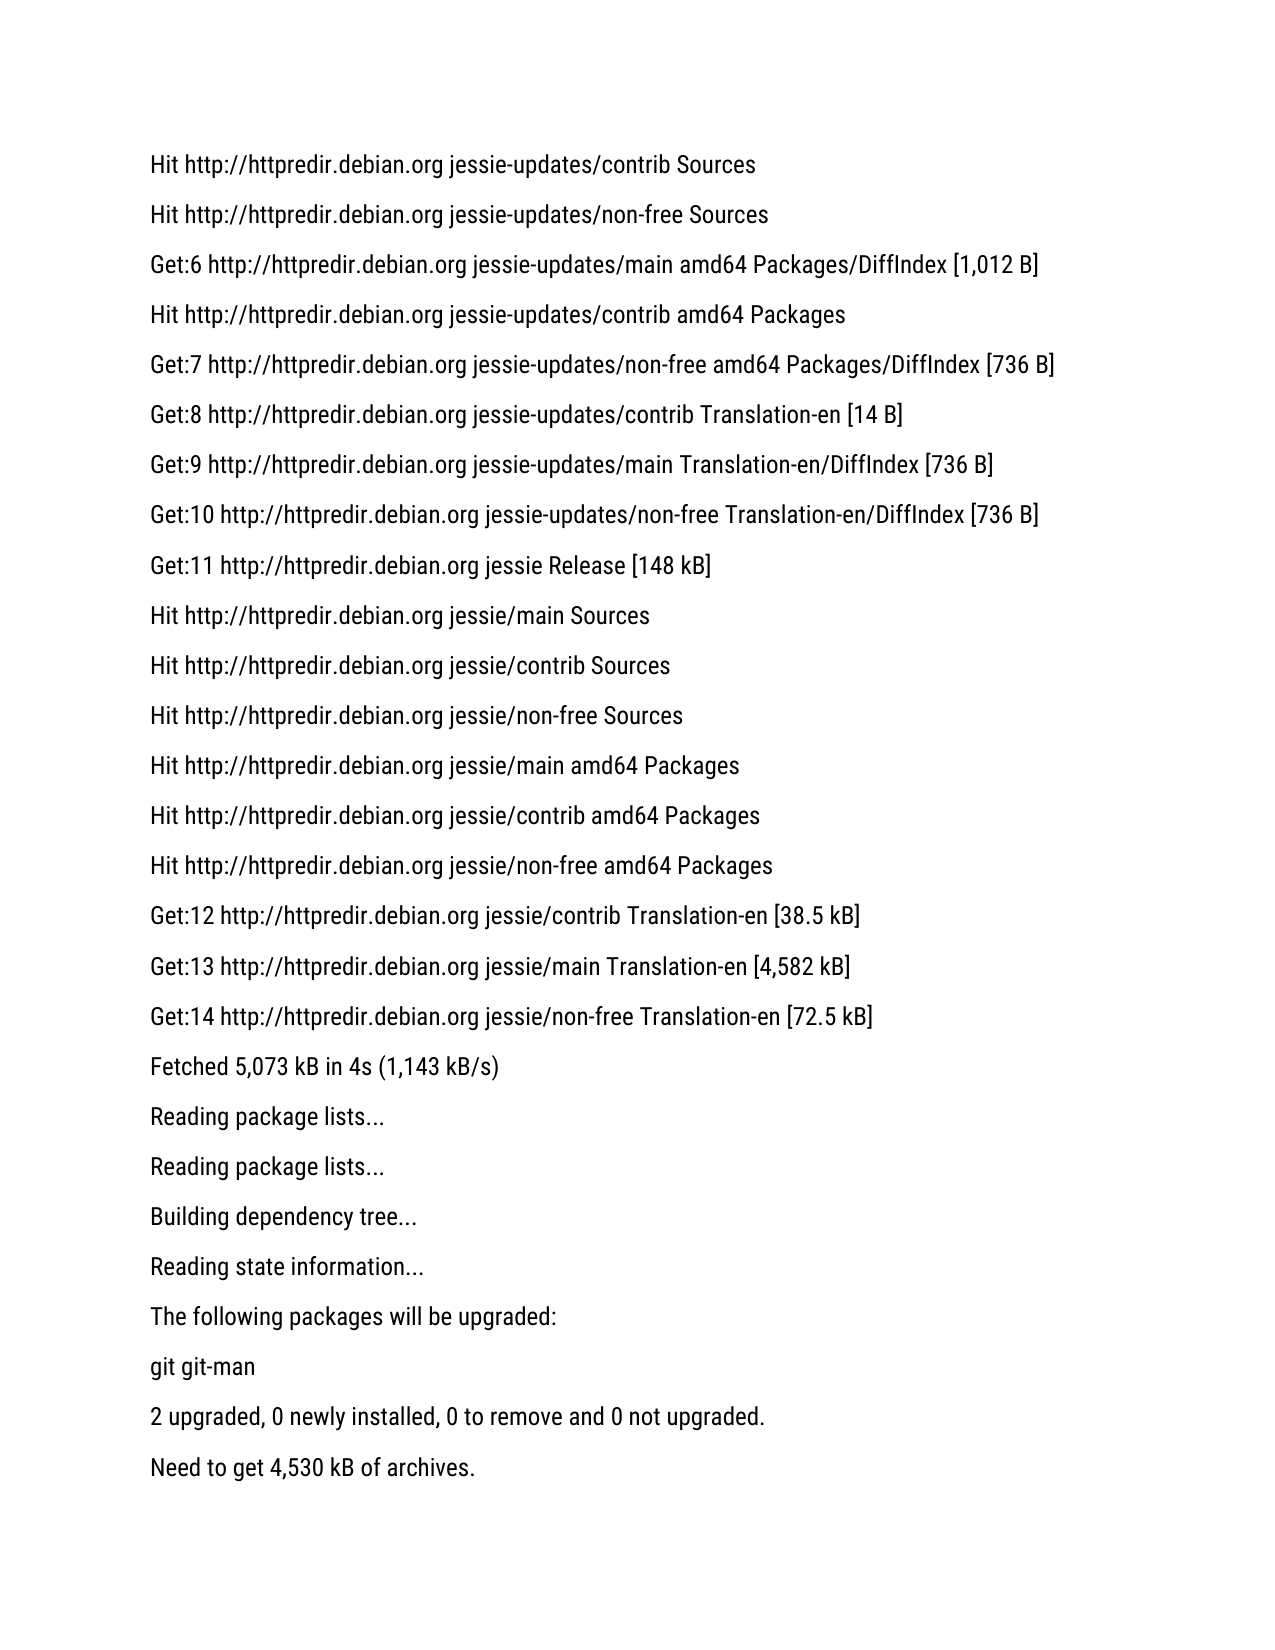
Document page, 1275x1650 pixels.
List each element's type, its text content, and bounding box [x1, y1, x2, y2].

text Hit http://httpredir.debian.org jessie-updates/contrib amd64 Packages [150, 300, 1125, 329]
text Get:7 http://httpredir.debian.org jessie-updates/non-free amd64 Packages/DiffIndex [736 B] [150, 350, 1125, 380]
text Building dependency tree... [150, 1202, 1125, 1231]
text Get:6 http://httpredir.debian.org jessie-updates/main amd64 Packages/DiffIndex [1,012 B] [150, 250, 1125, 279]
text Reading state information... [150, 1252, 1125, 1282]
text Hit http://httpredir.debian.org jessie/contrib amd64 Packages [150, 801, 1125, 831]
text Hit http://httpredir.debian.org jessie-updates/contrib Sources [150, 150, 1125, 179]
text Get:8 http://httpredir.debian.org jessie-updates/contrib Translation-en [14 B] [150, 401, 1125, 430]
text Reading package lists... [150, 1152, 1125, 1181]
text Get:13 http://httpredir.debian.org jessie/main Translation-en [4,582 kB] [150, 952, 1125, 981]
text Get:12 http://httpredir.debian.org jessie/contrib Translation-en [38.5 kB] [150, 902, 1125, 931]
text Fetched 5,073 kB in 4s (1,143 kB/s) [150, 1052, 1125, 1081]
text 2 upgraded, 0 newly installed, 0 to remove and 0 not upgraded. [150, 1403, 1125, 1432]
text Get:14 http://httpredir.debian.org jessie/non-free Translation-en [72.5 kB] [150, 1002, 1125, 1031]
text The following packages will be upgraded: [150, 1302, 1125, 1332]
text Need to get 4,530 kB of archives. [150, 1453, 1125, 1482]
text git git-man [150, 1352, 1125, 1382]
text Hit http://httpredir.debian.org jessie/non-free Sources [150, 701, 1125, 730]
text Hit http://httpredir.debian.org jessie/non-free amd64 Packages [150, 851, 1125, 881]
text Hit http://httpredir.debian.org jessie-updates/non-free Sources [150, 200, 1125, 229]
text Hit http://httpredir.debian.org jessie/contrib Sources [150, 651, 1125, 680]
text Reading package lists... [150, 1102, 1125, 1131]
text Get:11 http://httpredir.debian.org jessie Release [148 kB] [150, 551, 1125, 580]
text Hit http://httpredir.debian.org jessie/main amd64 Packages [150, 751, 1125, 781]
text Get:10 http://httpredir.debian.org jessie-updates/non-free Translation-en/DiffIndex [736 B] [150, 501, 1125, 530]
text Get:9 http://httpredir.debian.org jessie-updates/main Translation-en/DiffIndex [736 B] [150, 451, 1125, 480]
text Hit http://httpredir.debian.org jessie/main Sources [150, 601, 1125, 630]
